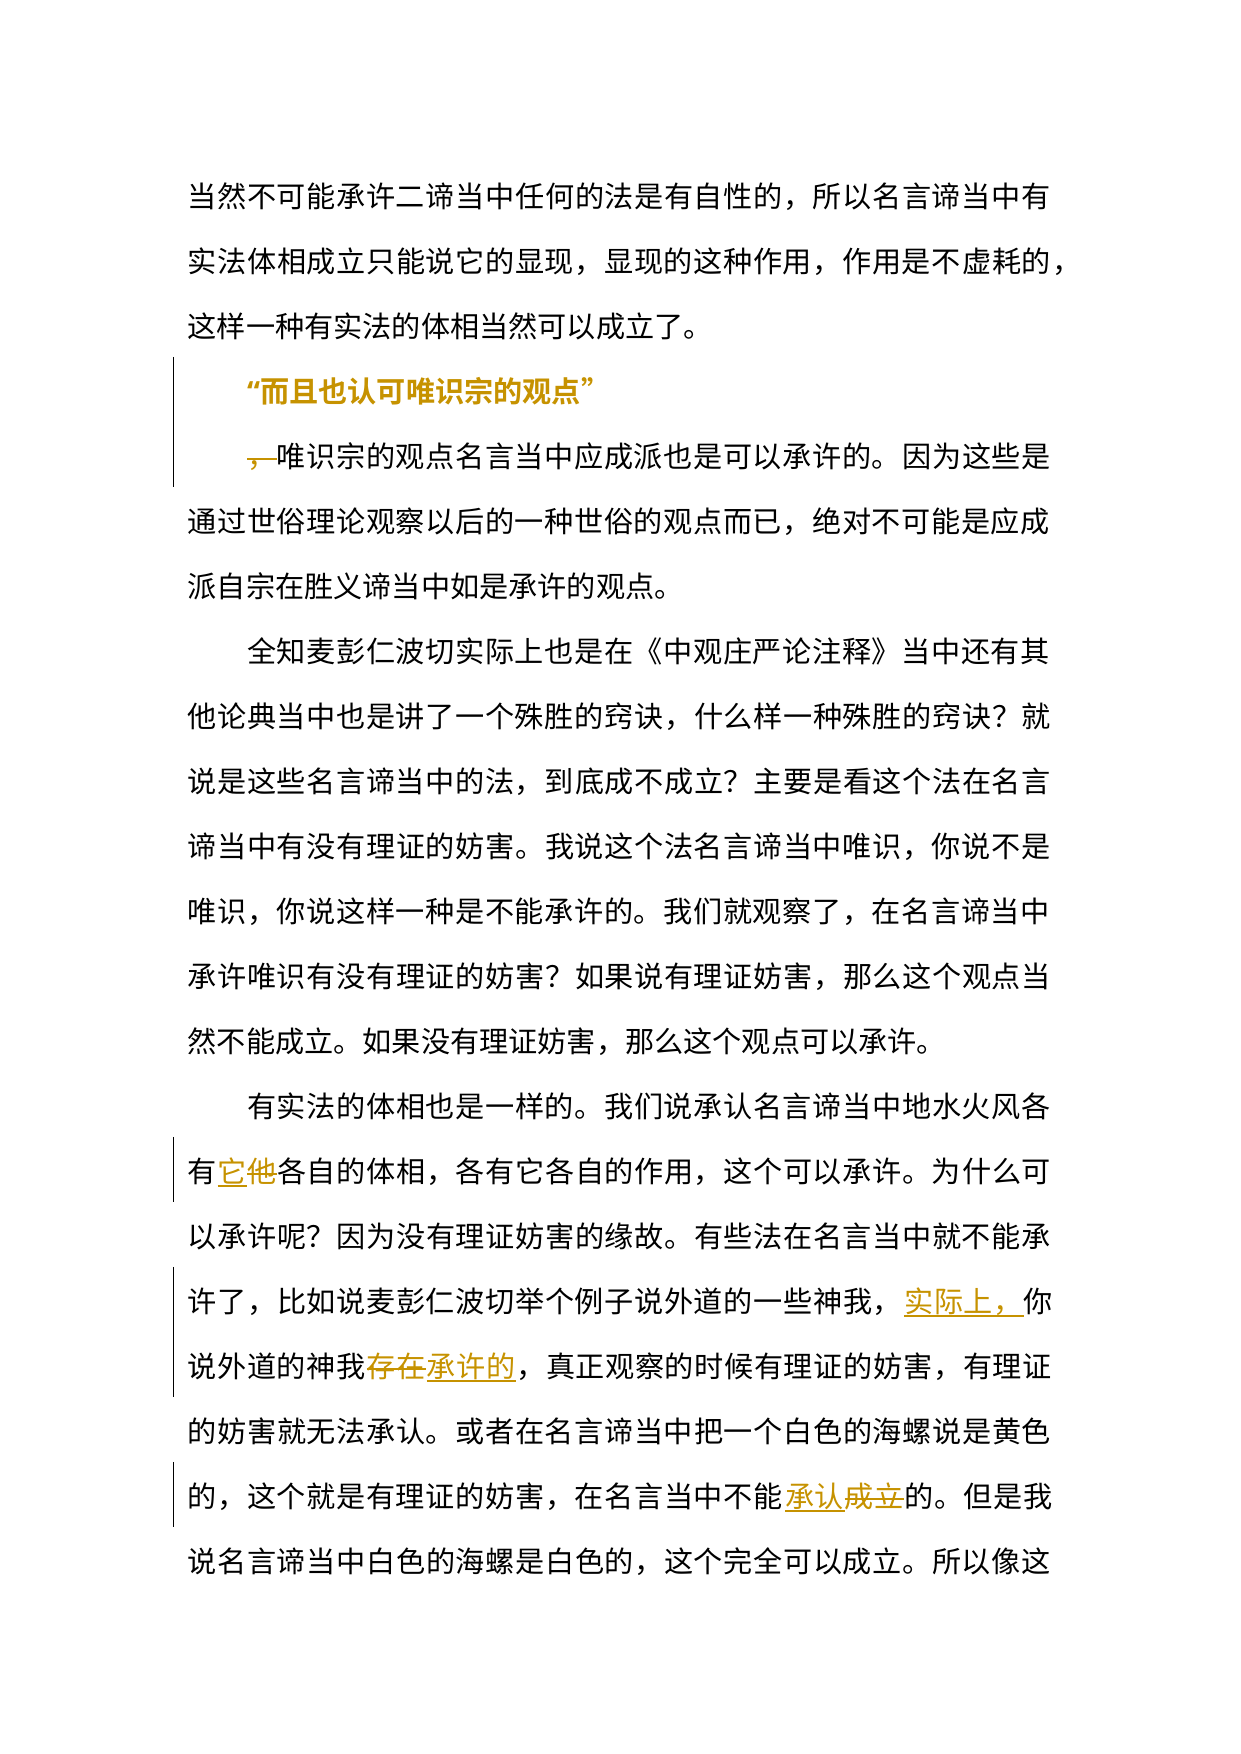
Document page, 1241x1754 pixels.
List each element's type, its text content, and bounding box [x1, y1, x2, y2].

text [187, 1072, 1053, 1592]
text 唯识宗的观点名言当中应成派也是可以承许的。因为这些是通过世俗理论观察以后的一种世俗的观点而已，绝对不可能是应成派自宗在胜义谛当中如是承许的观点。 [187, 422, 1053, 617]
text 全知麦彭仁波切实际上也是在《中观庄严论注释》当中还有其他论典当中也是讲了一个殊胜的窍诀，什么样一种殊胜的窍诀？就说是这些名言谛当中的法，到底成不成立？主要是看这个法在名言谛当中有没有理证的妨害。我说这个法名言谛当中唯识，你说不是唯识，你说这样一种是不能承许的。我们就观察了，在名言谛当中承许唯识有没有理证的妨害？如果说有理证妨害，那么这个观点当然不能成立。如果没有理证妨害，那么这个观点可以承许。 [187, 617, 1053, 1072]
text “而且也认可唯识宗的观点” [187, 357, 1053, 422]
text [187, 162, 1053, 357]
